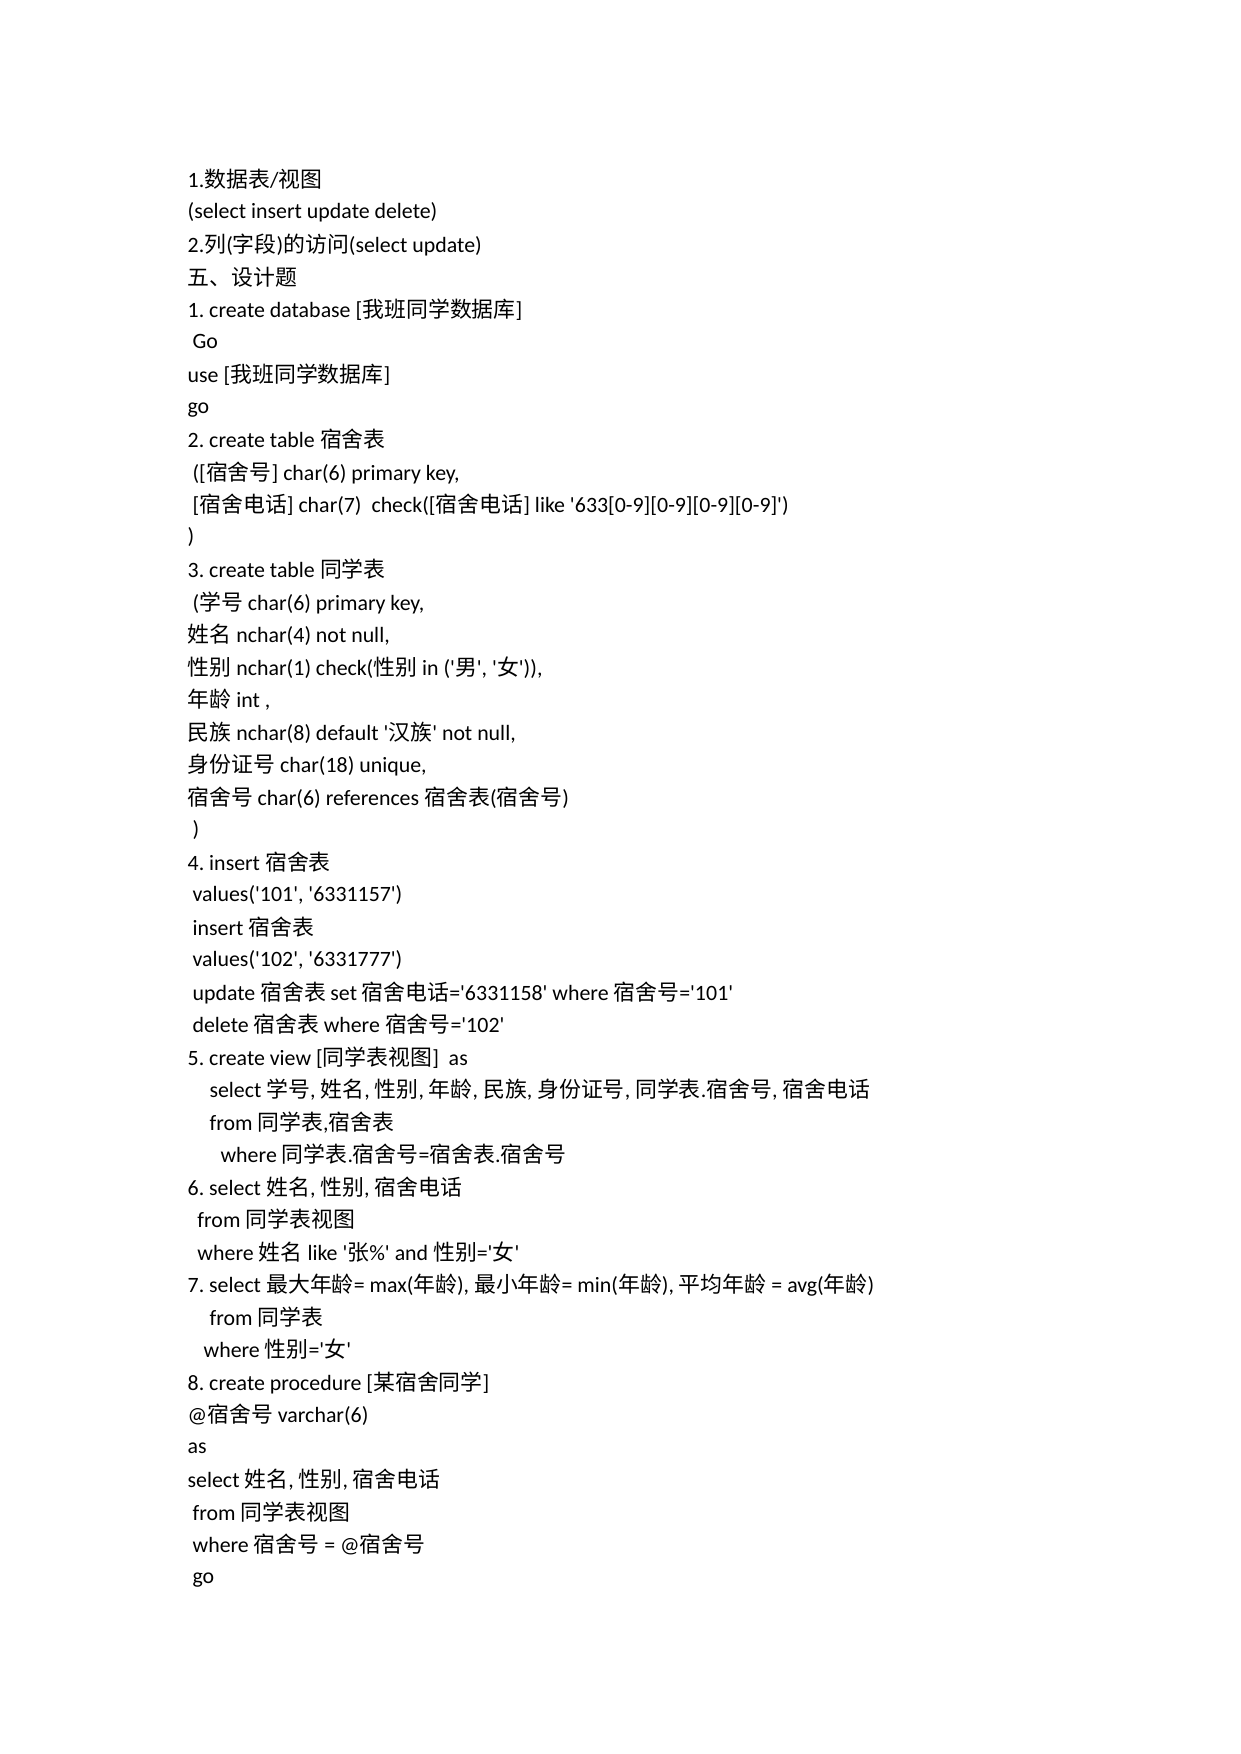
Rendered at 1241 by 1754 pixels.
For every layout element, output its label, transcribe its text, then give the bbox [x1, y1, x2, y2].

text from 同学表视图 [187, 1202, 1053, 1234]
text delete 宿舍表where 宿舍号='102' [187, 1007, 1053, 1039]
text where 同学表.宿舍号=宿舍表.宿舍号 [187, 1137, 1053, 1169]
text 宿舍号char(6) references 宿舍表(宿舍号) [187, 779, 1053, 812]
text 3. create table 同学表 [187, 552, 1053, 584]
text values('102', '6331777') [187, 942, 1053, 974]
text 1. create database [我班同学数据库] [187, 292, 1053, 324]
text from 同学表视图 [187, 1494, 1053, 1527]
text 6. select 姓名, 性别, 宿舍电话 [187, 1169, 1053, 1202]
text update 宿舍表set 宿舍电话='6331158' where 宿舍号='101' [187, 974, 1053, 1007]
text where 性别='女' [187, 1332, 1053, 1364]
text values('101', '6331157') [187, 877, 1053, 909]
text where 宿舍号 = @宿舍号 [187, 1527, 1053, 1559]
text [宿舍电话] char(7) check([宿舍电话] like '633[0-9][0-9][0-9][0-9]') [187, 487, 1053, 519]
text 身份证号 char(18) unique, [187, 747, 1053, 779]
text from 同学表,宿舍表 [187, 1104, 1053, 1137]
text 4. insert 宿舍表 [187, 844, 1053, 877]
text where 姓名 like '张%' and 性别='女' [187, 1234, 1053, 1267]
text 1.数据表/视图 [187, 162, 1053, 194]
text as [187, 1429, 1053, 1462]
text 姓名 nchar(4) not null, [187, 617, 1053, 649]
text select 姓名, 性别, 宿舍电话 [187, 1462, 1053, 1494]
text select 学号, 姓名, 性别, 年龄, 民族, 身份证号, 同学表.宿舍号, 宿舍电话 [187, 1072, 1053, 1104]
text insert 宿舍表 [187, 909, 1053, 942]
text go [187, 1559, 1053, 1592]
text Go [187, 324, 1053, 357]
text @宿舍号 varchar(6) [187, 1397, 1053, 1429]
text 五、设计题 [187, 259, 1053, 292]
text 2.列(字段)的访问(select update) [187, 227, 1053, 259]
text go [187, 389, 1053, 422]
text from 同学表 [187, 1299, 1053, 1332]
text ([宿舍号] char(6) primary key, [187, 454, 1053, 487]
text 5. create view [同学表视图] as [187, 1039, 1053, 1072]
text (select insert update delete) [187, 194, 1053, 227]
text 8. create procedure [某宿舍同学] [187, 1364, 1053, 1397]
text use [我班同学数据库] [187, 357, 1053, 389]
text 2. create table 宿舍表 [187, 422, 1053, 454]
text 年龄 int , [187, 682, 1053, 714]
text (学号 char(6) primary key, [187, 584, 1053, 617]
text 民族 nchar(8) default '汉族' not null, [187, 714, 1053, 747]
text ) [187, 519, 1053, 552]
text ) [187, 812, 1053, 844]
text 性别 nchar(1) check(性别 in ('男', '女')), [187, 649, 1053, 682]
text 7. select 最大年龄= max(年龄), 最小年龄= min(年龄), 平均年龄 = avg(年龄) [187, 1267, 1053, 1299]
